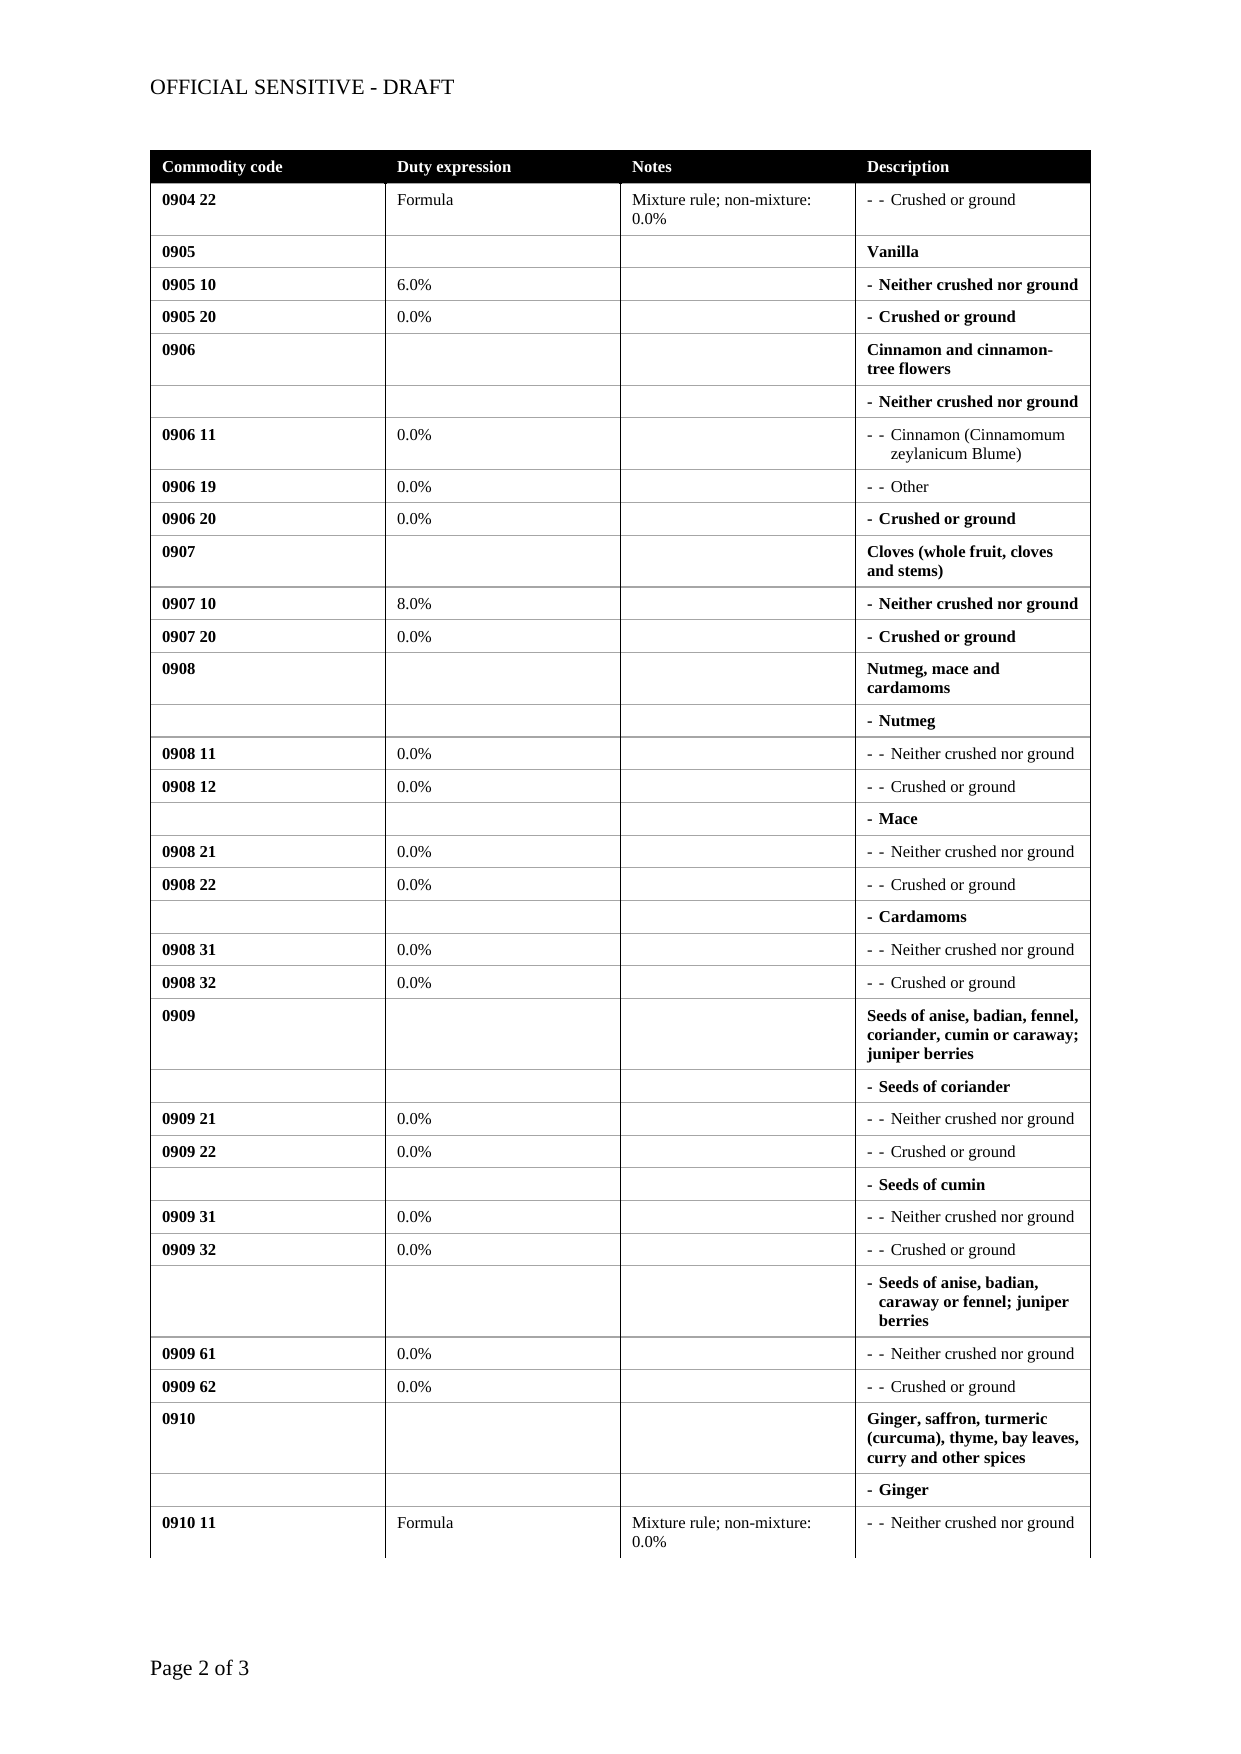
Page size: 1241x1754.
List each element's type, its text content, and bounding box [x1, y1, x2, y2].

table_cell 0905 10 [151, 268, 385, 300]
table_cell - - Neither crushed nor ground [856, 836, 1090, 867]
table_cell Cinnamon and cinnamon-tree flowers [856, 334, 1090, 384]
table_cell - Crushed or ground [856, 301, 1090, 333]
table_cell [151, 1266, 385, 1336]
table_cell Cloves (whole fruit, cloves and stems) [856, 536, 1090, 586]
table_cell Nutmeg, mace and cardamoms [856, 653, 1090, 704]
table_cell 0.0% [386, 738, 620, 769]
table_cell [386, 334, 620, 384]
table_cell - Cardamoms [856, 901, 1090, 933]
table_cell 0.0% [386, 966, 620, 998]
table_cell - - Neither crushed nor ground [856, 1338, 1090, 1369]
table_cell Mixture rule; non-mixture: 0.0% [621, 184, 855, 234]
table_cell [621, 1103, 855, 1134]
table_cell [151, 386, 385, 417]
table_cell [386, 1168, 620, 1200]
table_cell [621, 999, 855, 1069]
table_cell - Neither crushed nor ground [856, 268, 1090, 300]
table_header Commodity code [151, 151, 384, 183]
table_cell 0909 61 [151, 1338, 385, 1369]
table_cell - Ginger [856, 1474, 1090, 1506]
table_cell 0910 11 [151, 1507, 385, 1557]
table_cell [621, 386, 855, 417]
table_cell 0908 12 [151, 770, 385, 802]
table_cell Ginger, saffron, turmeric (curcuma), thyme, bay leaves, curry and other spices [856, 1403, 1090, 1473]
table_cell 0909 [151, 999, 385, 1069]
table_cell 0906 11 [151, 418, 385, 469]
table_cell [621, 236, 855, 267]
table_cell [621, 1403, 855, 1473]
table_cell 0909 21 [151, 1103, 385, 1134]
table_header Description [856, 151, 1090, 183]
table_cell 0908 31 [151, 934, 385, 965]
table_cell [621, 1136, 855, 1167]
table_cell [386, 705, 620, 736]
table_cell 0908 32 [151, 966, 385, 998]
table_cell [386, 1403, 620, 1473]
table_cell 0.0% [386, 301, 620, 333]
table_cell [621, 770, 855, 802]
table_cell - - Neither crushed nor ground [856, 1103, 1090, 1134]
table_cell [621, 1338, 855, 1369]
table_cell 0.0% [386, 1338, 620, 1369]
table_cell [621, 301, 855, 333]
table_cell [621, 536, 855, 586]
table_cell - - Crushed or ground [856, 184, 1090, 234]
table_cell Mixture rule; non-mixture: 0.0% [621, 1507, 855, 1557]
table_cell [151, 1474, 385, 1506]
table_cell 0910 [151, 1403, 385, 1473]
table_cell 0.0% [386, 418, 620, 469]
table_cell [151, 1168, 385, 1200]
table_cell - - Crushed or ground [856, 1234, 1090, 1265]
table_cell - Crushed or ground [856, 620, 1090, 652]
table_cell 0.0% [386, 770, 620, 802]
table_cell 0.0% [386, 934, 620, 965]
table_cell 0906 [151, 334, 385, 384]
table_cell - - Neither crushed nor ground [856, 934, 1090, 965]
table_cell [151, 803, 385, 834]
table_cell 0.0% [386, 868, 620, 900]
table_cell 0908 21 [151, 836, 385, 867]
table_cell - Seeds of anise, badian, caraway or fennel; juniper berries [856, 1266, 1090, 1336]
table_cell 0907 [151, 536, 385, 586]
table_cell 0909 31 [151, 1201, 385, 1233]
table_cell [621, 1234, 855, 1265]
table_cell - - Crushed or ground [856, 770, 1090, 802]
table_cell [621, 470, 855, 502]
table_cell 0.0% [386, 1370, 620, 1402]
table_cell [386, 236, 620, 267]
table_cell - - Other [856, 470, 1090, 502]
table_cell - - Crushed or ground [856, 1370, 1090, 1402]
table_cell [151, 1070, 385, 1102]
table_cell [621, 1474, 855, 1506]
table_cell [621, 934, 855, 965]
table_cell - - Crushed or ground [856, 966, 1090, 998]
table_cell 0.0% [386, 1234, 620, 1265]
table_cell 0904 22 [151, 184, 385, 234]
table_cell - Nutmeg [856, 705, 1090, 736]
table_cell [621, 901, 855, 933]
table_cell - Seeds of coriander [856, 1070, 1090, 1102]
table_cell - Crushed or ground [856, 503, 1090, 534]
table_cell 8.0% [386, 588, 620, 619]
table_cell [386, 536, 620, 586]
table_cell 0.0% [386, 470, 620, 502]
table_cell Seeds of anise, badian, fennel, coriander, cumin or caraway; juniper berries [856, 999, 1090, 1069]
table_cell 0906 19 [151, 470, 385, 502]
table_cell 0905 20 [151, 301, 385, 333]
table_cell 0.0% [386, 620, 620, 652]
table_cell [621, 803, 855, 834]
table_cell [621, 503, 855, 534]
table_cell 0907 20 [151, 620, 385, 652]
table_cell [621, 1266, 855, 1336]
table_cell [386, 901, 620, 933]
table_cell [386, 999, 620, 1069]
table_header Duty expression [387, 151, 619, 183]
table_cell 0.0% [386, 503, 620, 534]
table_cell [621, 653, 855, 704]
table_cell - Mace [856, 803, 1090, 834]
table_cell 0.0% [386, 836, 620, 867]
table_cell 0906 20 [151, 503, 385, 534]
table_cell [621, 738, 855, 769]
table_cell [621, 1201, 855, 1233]
table_cell - - Neither crushed nor ground [856, 738, 1090, 769]
table_cell 0908 22 [151, 868, 385, 900]
table_cell Formula [386, 1507, 620, 1557]
table_cell [386, 1474, 620, 1506]
table_cell 0905 [151, 236, 385, 267]
table_cell [151, 705, 385, 736]
table_cell [386, 1266, 620, 1336]
table_cell [621, 620, 855, 652]
table_cell [386, 653, 620, 704]
table_cell [621, 418, 855, 469]
table_cell 0908 11 [151, 738, 385, 769]
table_cell 6.0% [386, 268, 620, 300]
table_cell [621, 705, 855, 736]
table_cell 0908 [151, 653, 385, 704]
table_cell - Neither crushed nor ground [856, 588, 1090, 619]
table_cell [621, 868, 855, 900]
table_cell [621, 1070, 855, 1102]
table_cell [621, 966, 855, 998]
table_cell [151, 901, 385, 933]
table_cell [621, 1168, 855, 1200]
table_cell - - Cinnamon (Cinnamomum zeylanicum Blume) [856, 418, 1090, 469]
table_cell [386, 386, 620, 417]
table_cell - - Crushed or ground [856, 868, 1090, 900]
table_cell Formula [386, 184, 620, 234]
table_cell [621, 1370, 855, 1402]
table_cell 0909 62 [151, 1370, 385, 1402]
table_cell 0907 10 [151, 588, 385, 619]
table_cell Vanilla [856, 236, 1090, 267]
table_cell 0.0% [386, 1201, 620, 1233]
table_cell [621, 268, 855, 300]
table_header Notes [622, 151, 856, 183]
table_cell - - Neither crushed nor ground [856, 1201, 1090, 1233]
table_cell [621, 836, 855, 867]
table_cell - - Neither crushed nor ground [856, 1507, 1090, 1557]
table_cell [621, 588, 855, 619]
table_cell - Neither crushed nor ground [856, 386, 1090, 417]
table_cell [621, 334, 855, 384]
table_cell - Seeds of cumin [856, 1168, 1090, 1200]
table_cell 0.0% [386, 1136, 620, 1167]
table_cell 0909 32 [151, 1234, 385, 1265]
table_cell [386, 1070, 620, 1102]
table_cell - - Crushed or ground [856, 1136, 1090, 1167]
table_cell [386, 803, 620, 834]
table_cell 0.0% [386, 1103, 620, 1134]
table_cell 0909 22 [151, 1136, 385, 1167]
